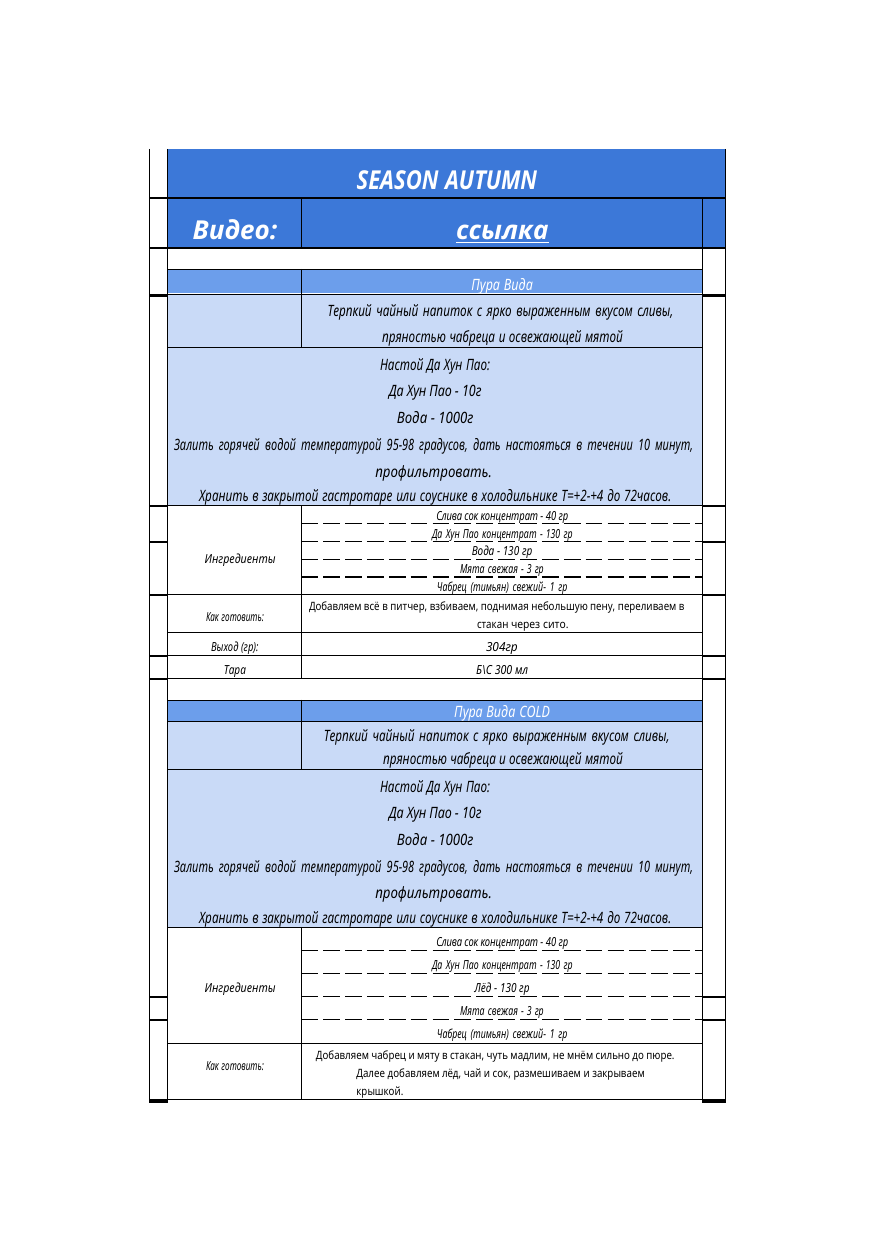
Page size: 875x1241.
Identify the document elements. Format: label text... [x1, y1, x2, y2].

table_cell [703, 680, 725, 996]
table_cell [168, 270, 301, 293]
table_header [150, 149, 167, 197]
table_cell Лёд - 130 гр [302, 973, 702, 996]
table_cell Настой Да Хун Пао: Да Хун Пао - 10г Вода - 1000г Залить горячей водой температурой 95-98 градусов, дать настояться в течении 10 минут, профильтровать. Хранить в закрытой гастротаре или соуснике в холодильнике Т=+2-+4 до 72часов. [168, 770, 702, 927]
table_cell [168, 701, 301, 721]
table_cell Вода - 130 гр [302, 541, 702, 558]
table_cell [150, 998, 167, 1019]
table_cell [703, 657, 725, 678]
table_cell [150, 543, 167, 594]
table_cell [168, 249, 702, 269]
table_cell Да Хун Пао концентрат - 130 гр [302, 523, 702, 541]
table_cell [168, 722, 301, 769]
table_cell [703, 543, 725, 594]
table_cell Мята свежая - 3 гр [302, 996, 702, 1019]
table_cell [150, 680, 167, 996]
table_cell Настой Да Хун Пао: Да Хун Пао - 10г Вода - 1000г Залить горячей водой температурой 95-98 градусов, дать настояться в течении 10 минут, профильтровать. Хранить в закрытой гастротаре или соуснике в холодильнике Т=+2-+4 до 72часов. [168, 348, 702, 505]
table_cell [703, 1021, 725, 1099]
table_cell Видео: [168, 199, 301, 247]
table_cell [703, 199, 725, 247]
table_cell [703, 249, 725, 293]
table_cell Б\С 300 мл [302, 656, 702, 678]
table_cell [703, 297, 725, 505]
table_cell [150, 657, 167, 678]
table_cell Выход (гр): [168, 633, 301, 655]
table_cell Чабрец (тимьян) свежий- 1 гр [302, 1019, 702, 1042]
table_cell Добавляем всё в питчер, взбиваем, поднимая небольшую пену, переливаем в стакан через сито. [302, 595, 702, 632]
table_cell [168, 679, 702, 699]
table_cell Ингредиенты [168, 928, 301, 1042]
table_cell Да Хун Пао концентрат - 130 гр [302, 950, 702, 973]
table_cell ссылка [302, 199, 702, 247]
table_cell Пура Вида COLD [302, 701, 702, 721]
table_cell [150, 297, 167, 505]
table_cell Терпкий чайный напиток с ярко выраженным вкусом сливы, пряностью чабреца и освежающей мятой [302, 295, 702, 347]
table_cell [150, 507, 167, 541]
table_header SEASON AUTUMN [168, 149, 725, 197]
table_cell [150, 249, 167, 293]
table_cell 304гр [302, 633, 702, 655]
table_cell [703, 596, 725, 655]
table_cell [703, 507, 725, 541]
table_cell Слива сок концентрат - 40 гр [302, 928, 702, 950]
table_cell [168, 295, 301, 347]
table_cell Ингредиенты [168, 506, 301, 594]
table_cell [150, 199, 167, 247]
table_cell [150, 596, 167, 655]
table_cell Пура Вида [302, 270, 702, 293]
table_cell Добавляем чабрец и мяту в стакан, чуть мадлим, не мнём сильно до пюре. Далее добавляем лёд, чай и сок, размешиваем и закрываем крышкой. [302, 1044, 702, 1099]
table_cell Как готовить: [168, 595, 301, 632]
table_cell Тара [168, 656, 301, 678]
table_cell Чабрец (тимьян) свежий- 1 гр [302, 576, 702, 594]
table_cell Мята свежая - 3 гр [302, 559, 702, 576]
table_cell [703, 998, 725, 1019]
table_cell Терпкий чайный напиток с ярко выраженным вкусом сливы, пряностью чабреца и освежающей мятой [302, 722, 702, 769]
table_cell [150, 1021, 167, 1099]
table_cell Как готовить: [168, 1044, 301, 1099]
table_cell Слива сок концентрат - 40 гр [302, 506, 702, 523]
